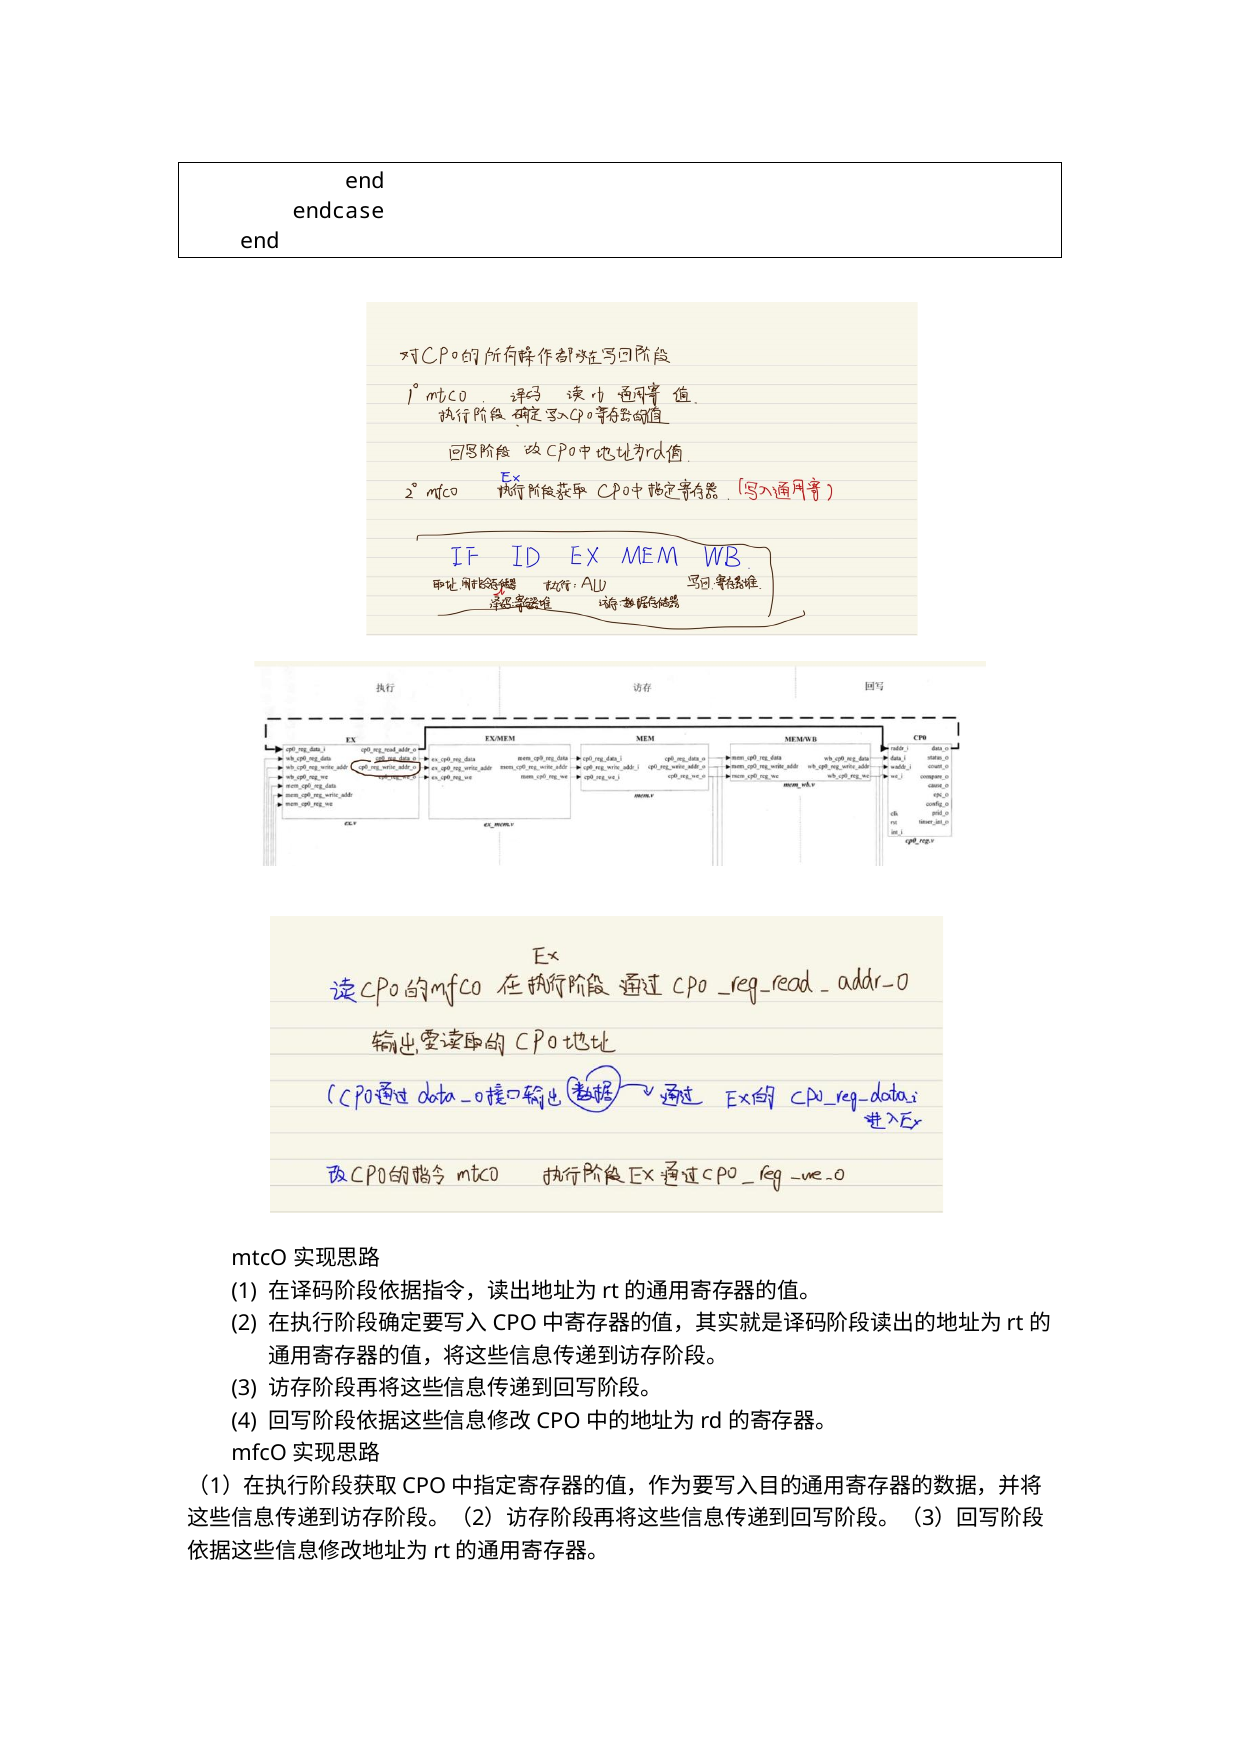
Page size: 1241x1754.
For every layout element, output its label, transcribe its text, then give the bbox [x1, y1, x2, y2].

text mfcO 实现思路 [187, 1435, 1053, 1468]
text end [179, 163, 1061, 195]
text mtcO 实现思路 [187, 1240, 1053, 1273]
list 访存阶段再将这些信息传递到回写阶段。 [231, 1370, 1053, 1403]
picture [270, 916, 944, 1213]
text endcase [187, 195, 1053, 222]
list 回写阶段依据这些信息修改 CPO 中的地址为 rd 的寄存器。 [231, 1403, 1053, 1435]
list 在执行阶段确定要写入 CPO 中寄存器的值，其实就是译码阶段读出的地址为 rt 的通用寄存器的值，将这些信息传递到访存阶段。 [231, 1305, 1053, 1370]
text end [179, 222, 1061, 257]
text （1）在执行阶段获取 CPO 中指定寄存器的值，作为要写入目的通用寄存器的数据，并将这些信息传递到访存阶段。（2）访存阶段再将这些信息传递到回写阶段。（3）回写阶段依据这些信息修改地址为 rt 的通用寄存器。 [187, 1468, 1053, 1565]
list 在译码阶段依据指令，读出地址为 rt 的通用寄存器的值。 [231, 1273, 1053, 1305]
picture [366, 302, 918, 636]
picture [254, 661, 986, 866]
